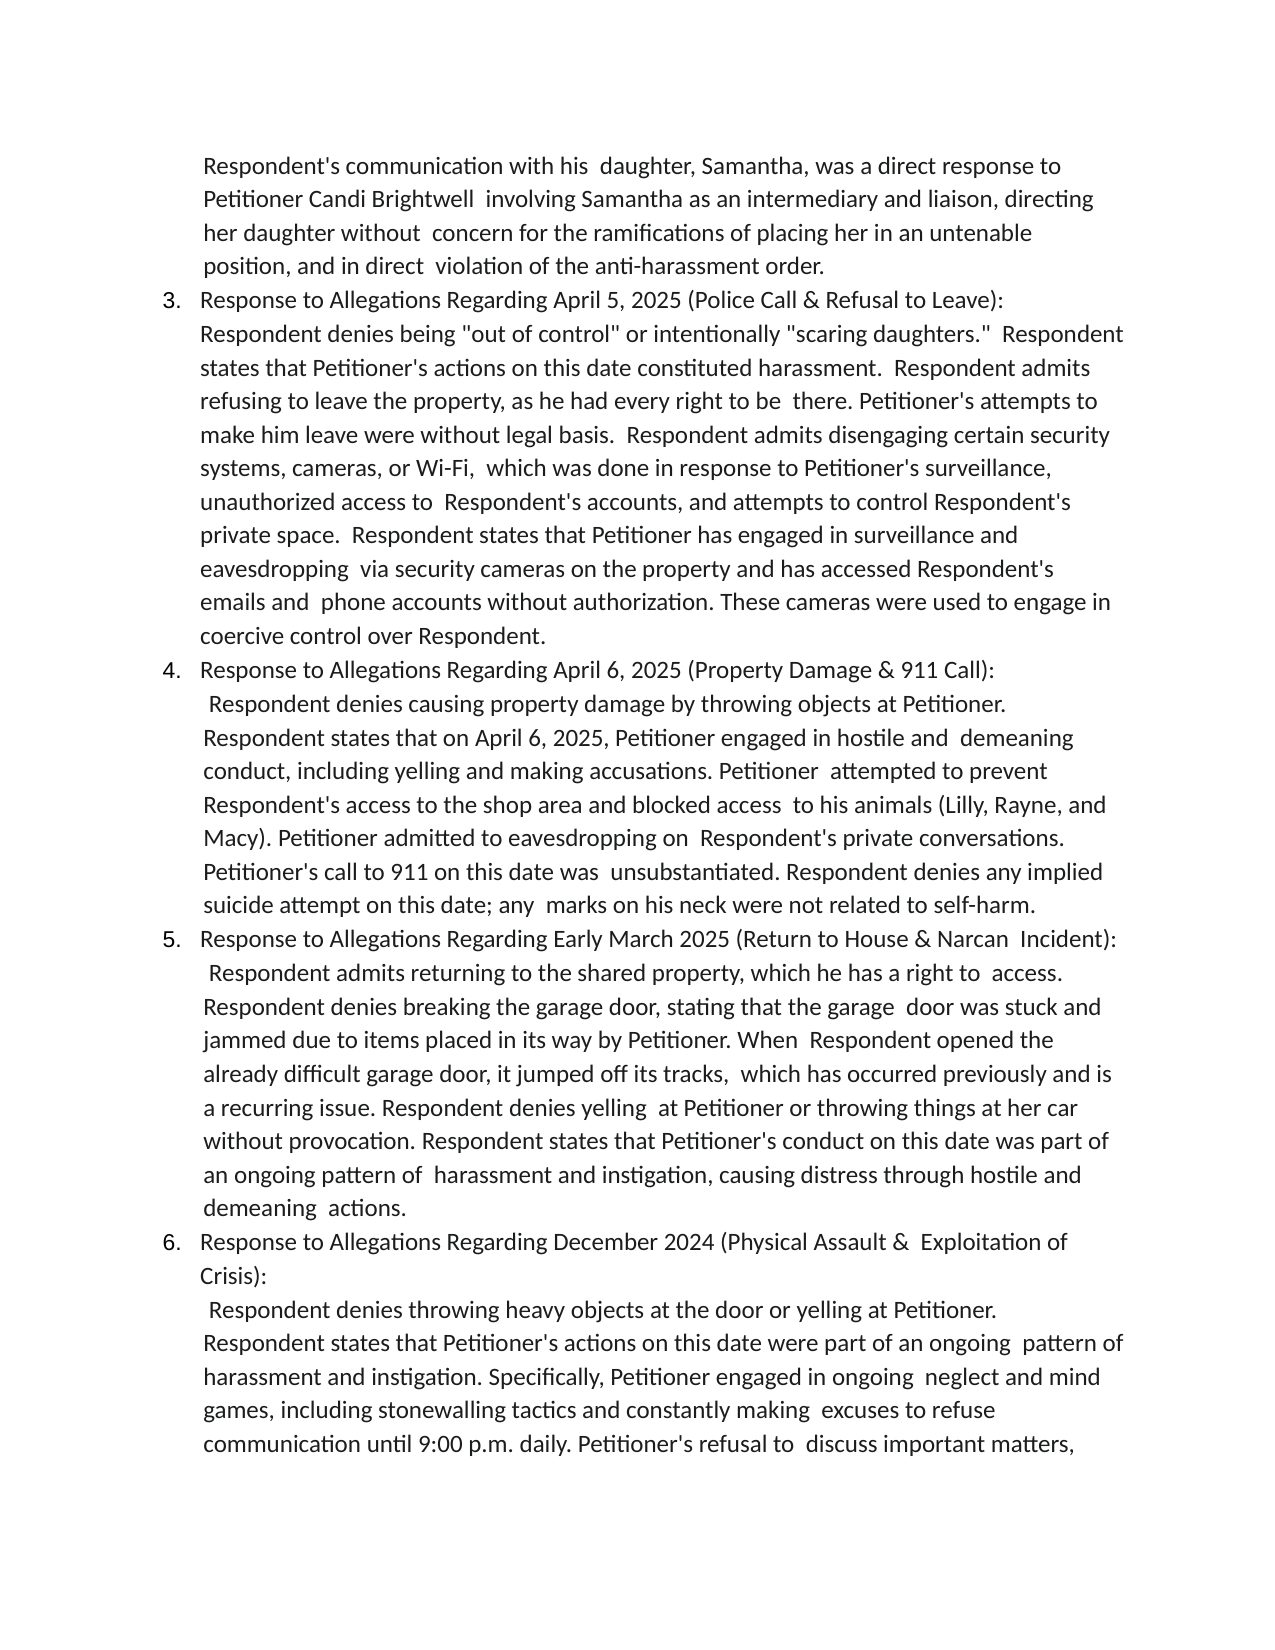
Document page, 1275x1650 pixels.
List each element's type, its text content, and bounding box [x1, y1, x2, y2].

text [203, 150, 1124, 281]
list Response to Allegations Regarding Early March 2025 (Return to House & Narcan Incident): [162, 923, 1124, 954]
list Response to Allegations Regarding April 5, 2025 (Police Call & Refusal to Leave): Respondent denies being "out of control" or intentionally "scaring daughters." Respondent states that Petitioner's actions on this date constituted harassment. Respondent admits refusing to leave the property, as he had every right to be there. Petitioner's attempts to make him leave were without legal basis. Respondent admits disengaging certain security systems, cameras, or Wi-Fi, which was done in response to Petitioner's surveillance, unauthorized access to Respondent's accounts, and attempts to control Respondent's private space. Respondent states that Petitioner has engaged in surveillance and eavesdropping via security cameras on the property and has accessed Respondent's emails and phone accounts without authorization. These cameras were used to engage in coercive control over Respondent. [162, 284, 1124, 651]
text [203, 1294, 1124, 1459]
list Response to Allegations Regarding December 2024 (Physical Assault & Exploitation of Crisis): [162, 1226, 1124, 1290]
text Respondent denies causing property damage by throwing objects at Petitioner. Respondent states that on April 6, 2025, Petitioner engaged in hostile and demeaning conduct, including yelling and making accusations. Petitioner attempted to prevent Respondent's access to the shop area and blocked access to his animals (Lilly, Rayne, and Macy). Petitioner admitted to eavesdropping on Respondent's private conversations. Petitioner's call to 911 on this date was unsubstantiated. Respondent denies any implied suicide attempt on this date; any marks on his neck were not related to self-harm. [203, 688, 1124, 920]
list Response to Allegations Regarding April 6, 2025 (Property Damage & 911 Call): [162, 654, 1124, 684]
text Respondent admits returning to the shared property, which he has a right to access. Respondent denies breaking the garage door, stating that the garage door was stuck and jammed due to items placed in its way by Petitioner. When Respondent opened the already difficult garage door, it jumped off its tracks, which has occurred previously and is a recurring issue. Respondent denies yelling at Petitioner or throwing things at her car without provocation. Respondent states that Petitioner's conduct on this date was part of an ongoing pattern of harassment and instigation, causing distress through hostile and demeaning actions. [203, 957, 1124, 1223]
